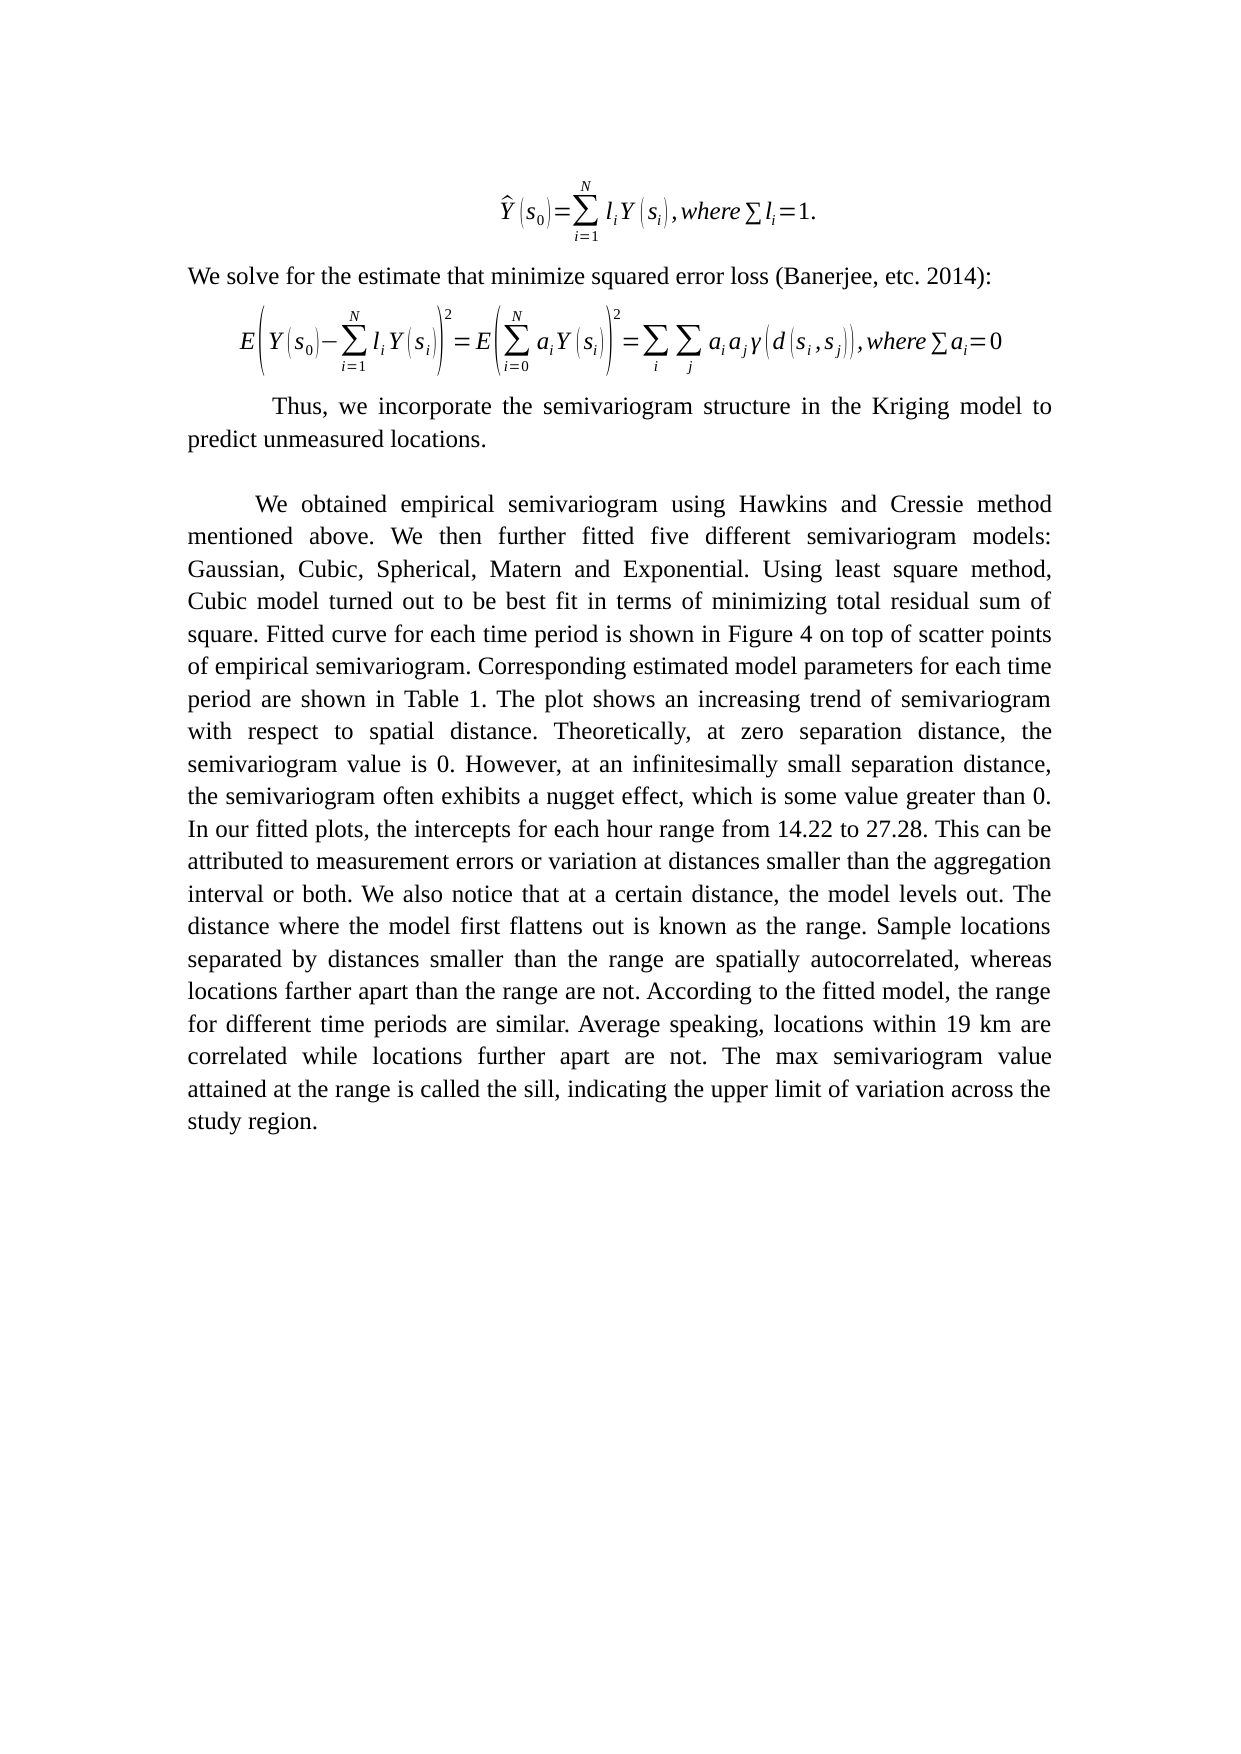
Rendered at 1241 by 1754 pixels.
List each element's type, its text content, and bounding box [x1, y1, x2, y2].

text Thus, we incorporate the semivariogram structure in the Kriging model to predict unmeasured locations. [187, 389, 1053, 454]
text We solve for the estimate that minimize squared error loss (Banerjee, etc. 2014): [187, 259, 1053, 292]
